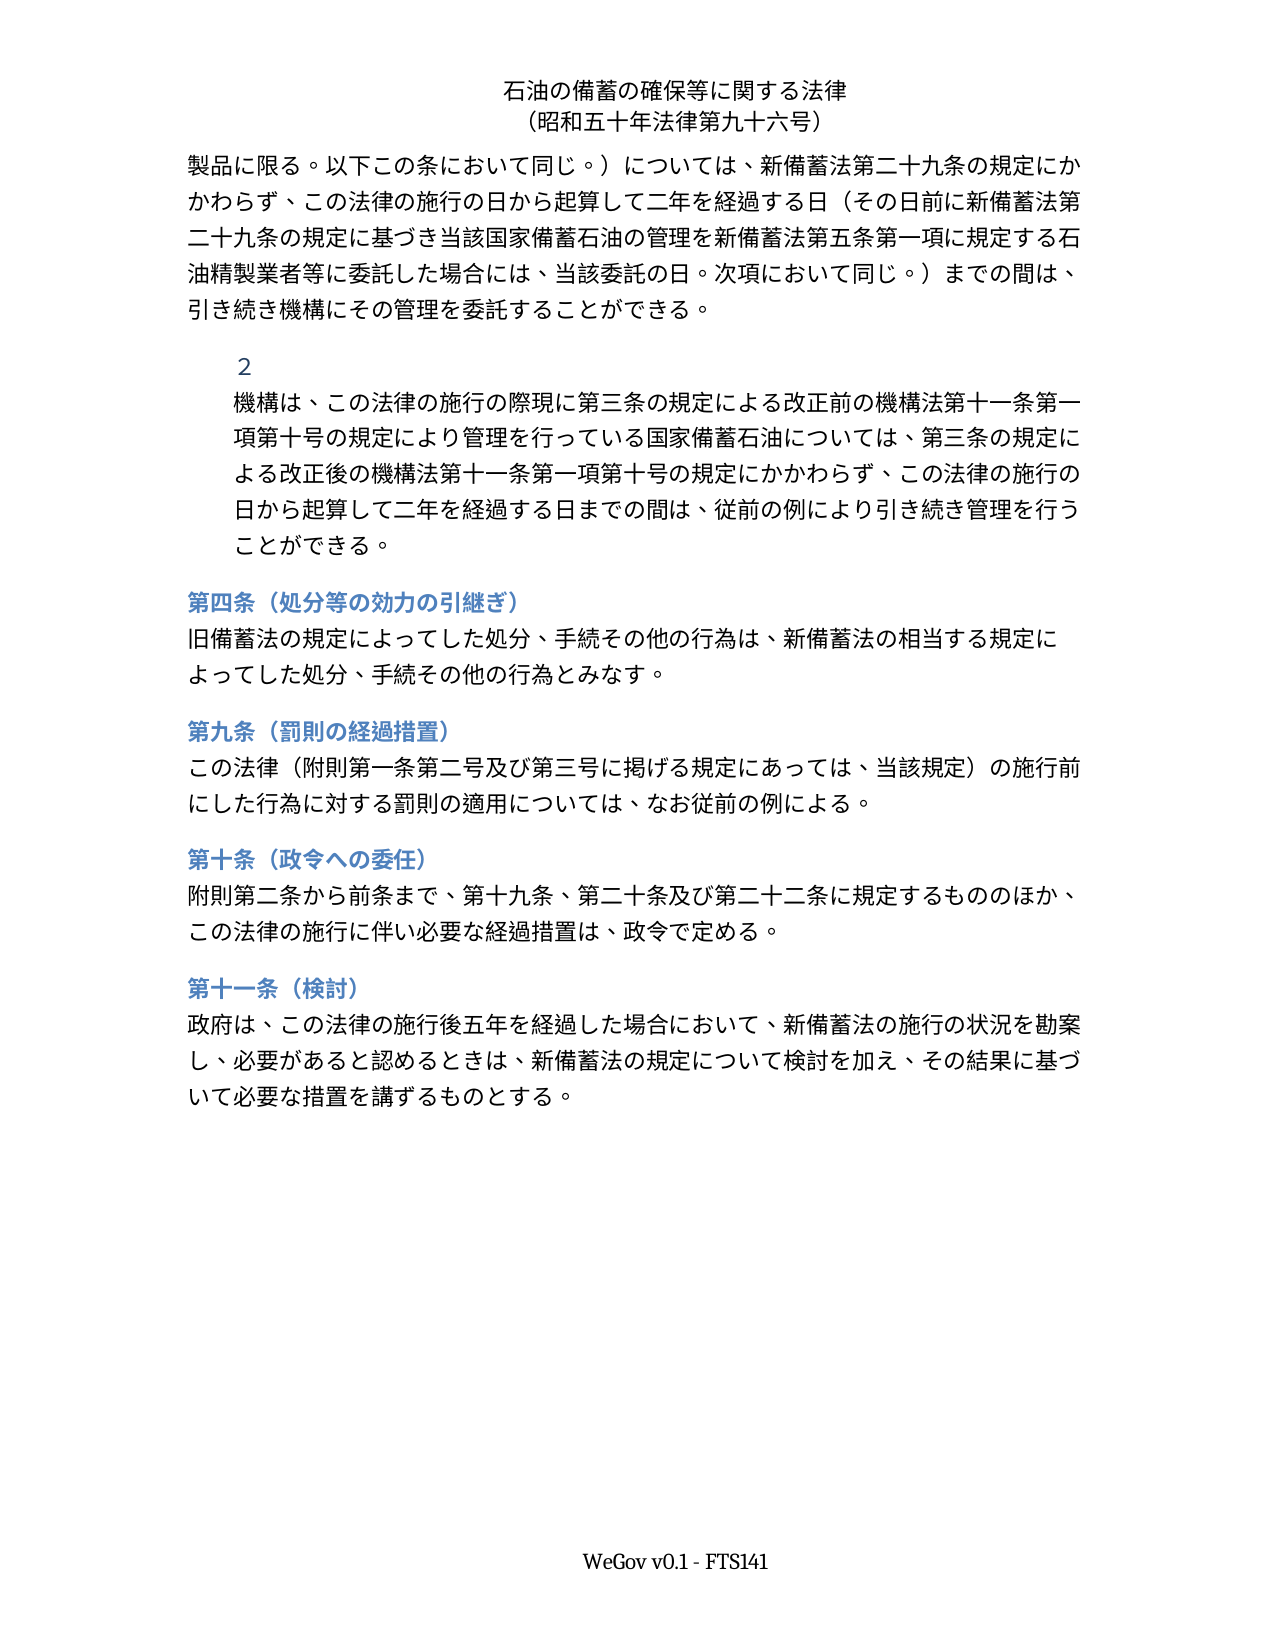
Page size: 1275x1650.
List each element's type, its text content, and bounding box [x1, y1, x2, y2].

subtitle ２ [233, 351, 1087, 382]
text 機構は、この法律の施行の際現に第三条の規定による改正前の機構法第十一条第一項第十号の規定により管理を行っている国家備蓄石油については、第三条の規定による改正後の機構法第十一条第一項第十号の規定にかかわらず、この法律の施行の日から起算して二年を経過する日までの間は、従前の例により引き続き管理を行うことができる。 [233, 386, 1087, 561]
subtitle 第九条（罰則の経過措置） [187, 716, 1087, 747]
subtitle 第四条（処分等の効力の引継ぎ） [187, 587, 1087, 618]
subtitle 第十条（政令への委任） [187, 844, 1087, 876]
text 附則第二条から前条まで、第十九条、第二十条及び第二十二条に規定するもののほか、この法律の施行に伴い必要な経過措置は、政令で定める。 [187, 880, 1087, 947]
text 政府は、この法律の施行後五年を経過した場合において、新備蓄法の施行の状況を勘案し、必要があると認めるときは、新備蓄法の規定について検討を加え、その結果に基づいて必要な措置を講ずるものとする。 [187, 1009, 1087, 1112]
text この法律（附則第一条第二号及び第三号に掲げる規定にあっては、当該規定）の施行前にした行為に対する罰則の適用については、なお従前の例による。 [187, 752, 1087, 819]
text 旧備蓄法の規定によってした処分、手続その他の行為は、新備蓄法の相当する規定によってした処分、手続その他の行為とみなす。 [187, 623, 1087, 690]
subtitle 第十一条（検討） [187, 973, 1087, 1004]
